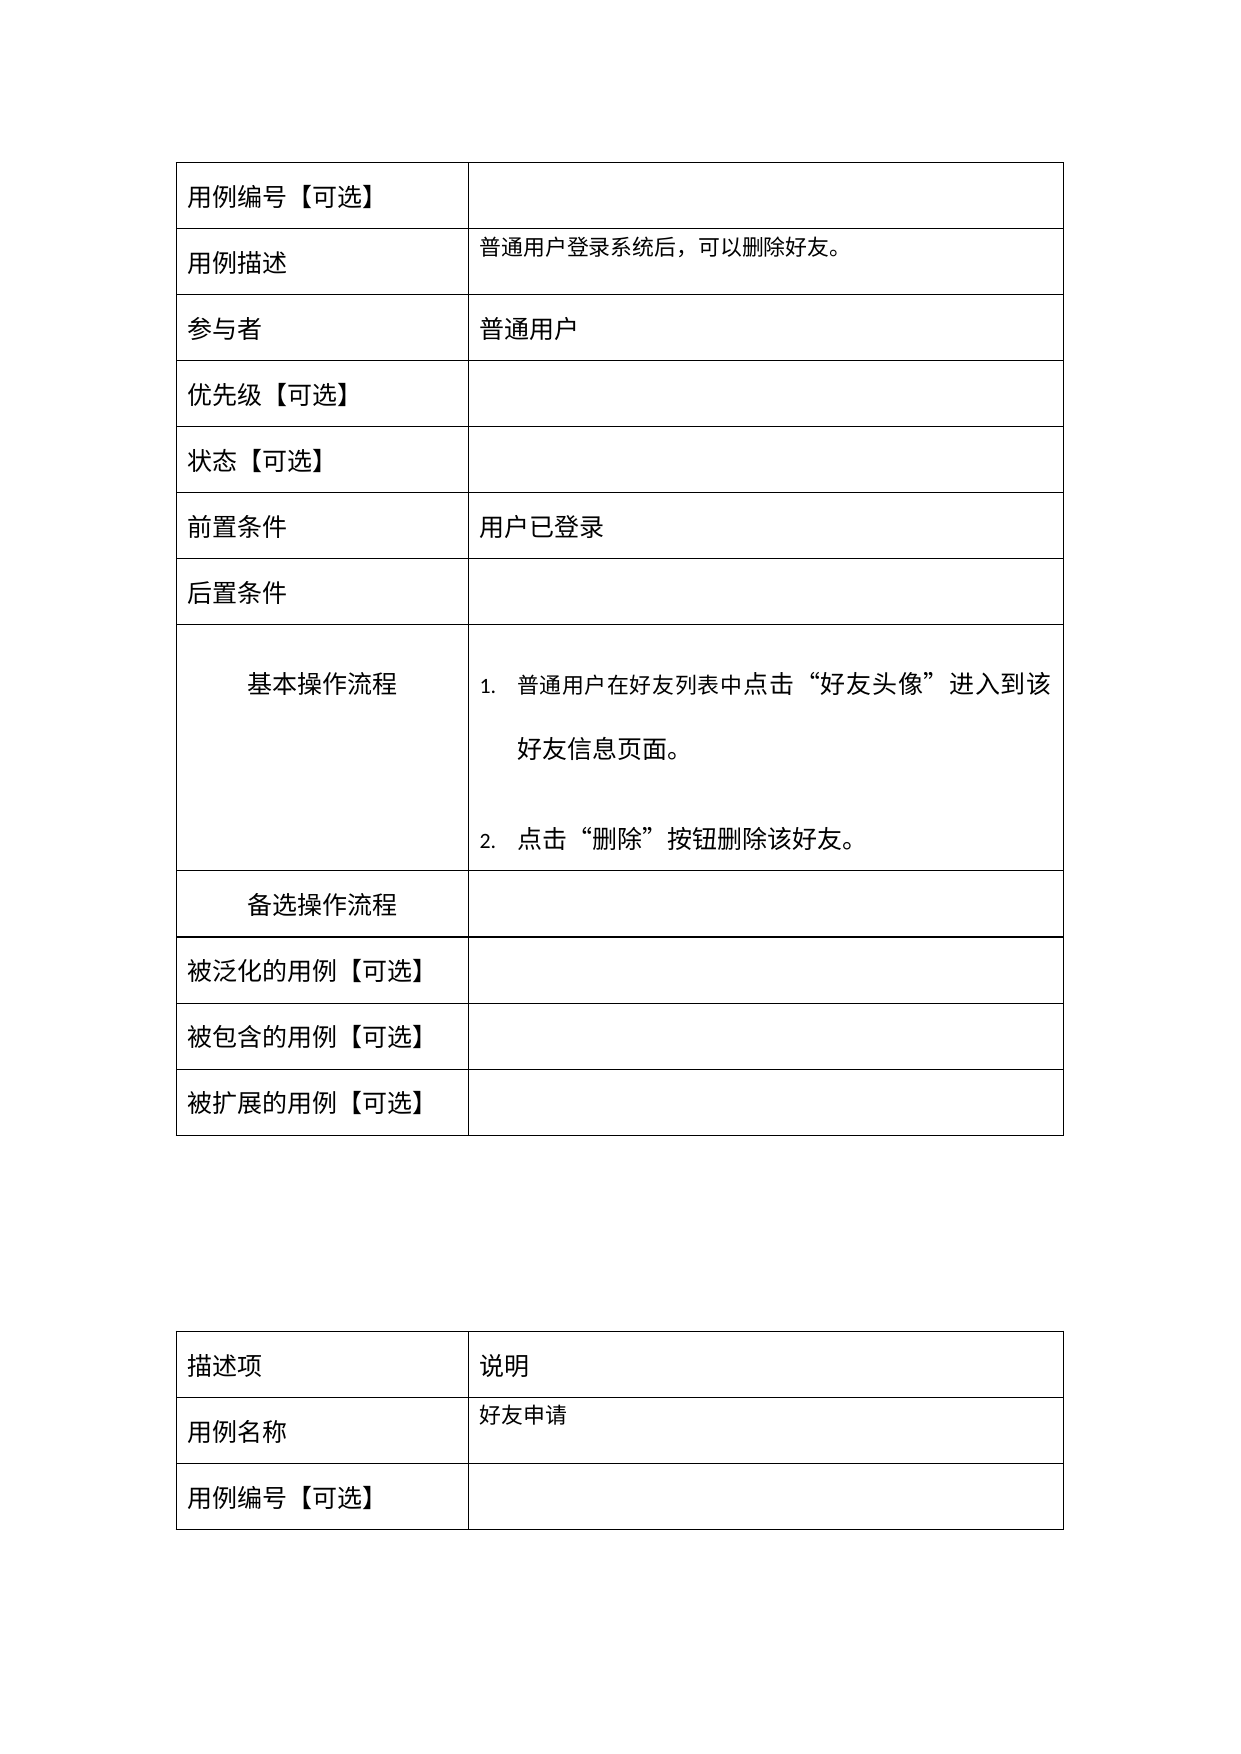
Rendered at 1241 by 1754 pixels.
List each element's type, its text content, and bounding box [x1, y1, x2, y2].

table_cell [469, 1004, 1063, 1068]
table_cell 用户已登录 [469, 493, 1063, 558]
table_header 说明 [469, 1332, 1063, 1397]
table_cell 用例编号【可选】 [177, 1464, 468, 1529]
table_cell [469, 163, 1063, 228]
table_cell [469, 1464, 1063, 1529]
table_cell 参与者 [177, 295, 468, 360]
table_cell 普通用户登录系统后，可以删除好友。 [469, 229, 1063, 294]
table_cell 后置条件 [177, 559, 468, 624]
table_cell 普通用户在好友列表中点击“好友头像”进入到该好友信息页面。 点击“删除”按钮删除该好友。 [469, 625, 1063, 870]
table_cell 被扩展的用例【可选】 [177, 1070, 468, 1134]
table_cell 被泛化的用例【可选】 [177, 938, 468, 1002]
table_cell 被包含的用例【可选】 [177, 1004, 468, 1068]
table_cell 用例编号【可选】 [177, 163, 468, 228]
table_cell [469, 871, 1063, 936]
table_cell 用例名称 [177, 1398, 468, 1463]
table_cell 优先级【可选】 [177, 361, 468, 426]
table_cell 用例描述 [177, 229, 468, 294]
table_cell 备选操作流程 [177, 871, 468, 936]
table_cell [469, 938, 1063, 1002]
table_cell 状态【可选】 [177, 427, 468, 492]
table_cell [469, 361, 1063, 426]
table_cell [469, 1070, 1063, 1134]
table_cell [469, 559, 1063, 624]
table_cell [469, 427, 1063, 492]
table_cell 基本操作流程 [177, 625, 468, 870]
table_cell 前置条件 [177, 493, 468, 558]
table_cell 好友申请 [469, 1398, 1063, 1463]
table_cell 普通用户 [469, 295, 1063, 360]
table_header 描述项 [177, 1332, 468, 1397]
